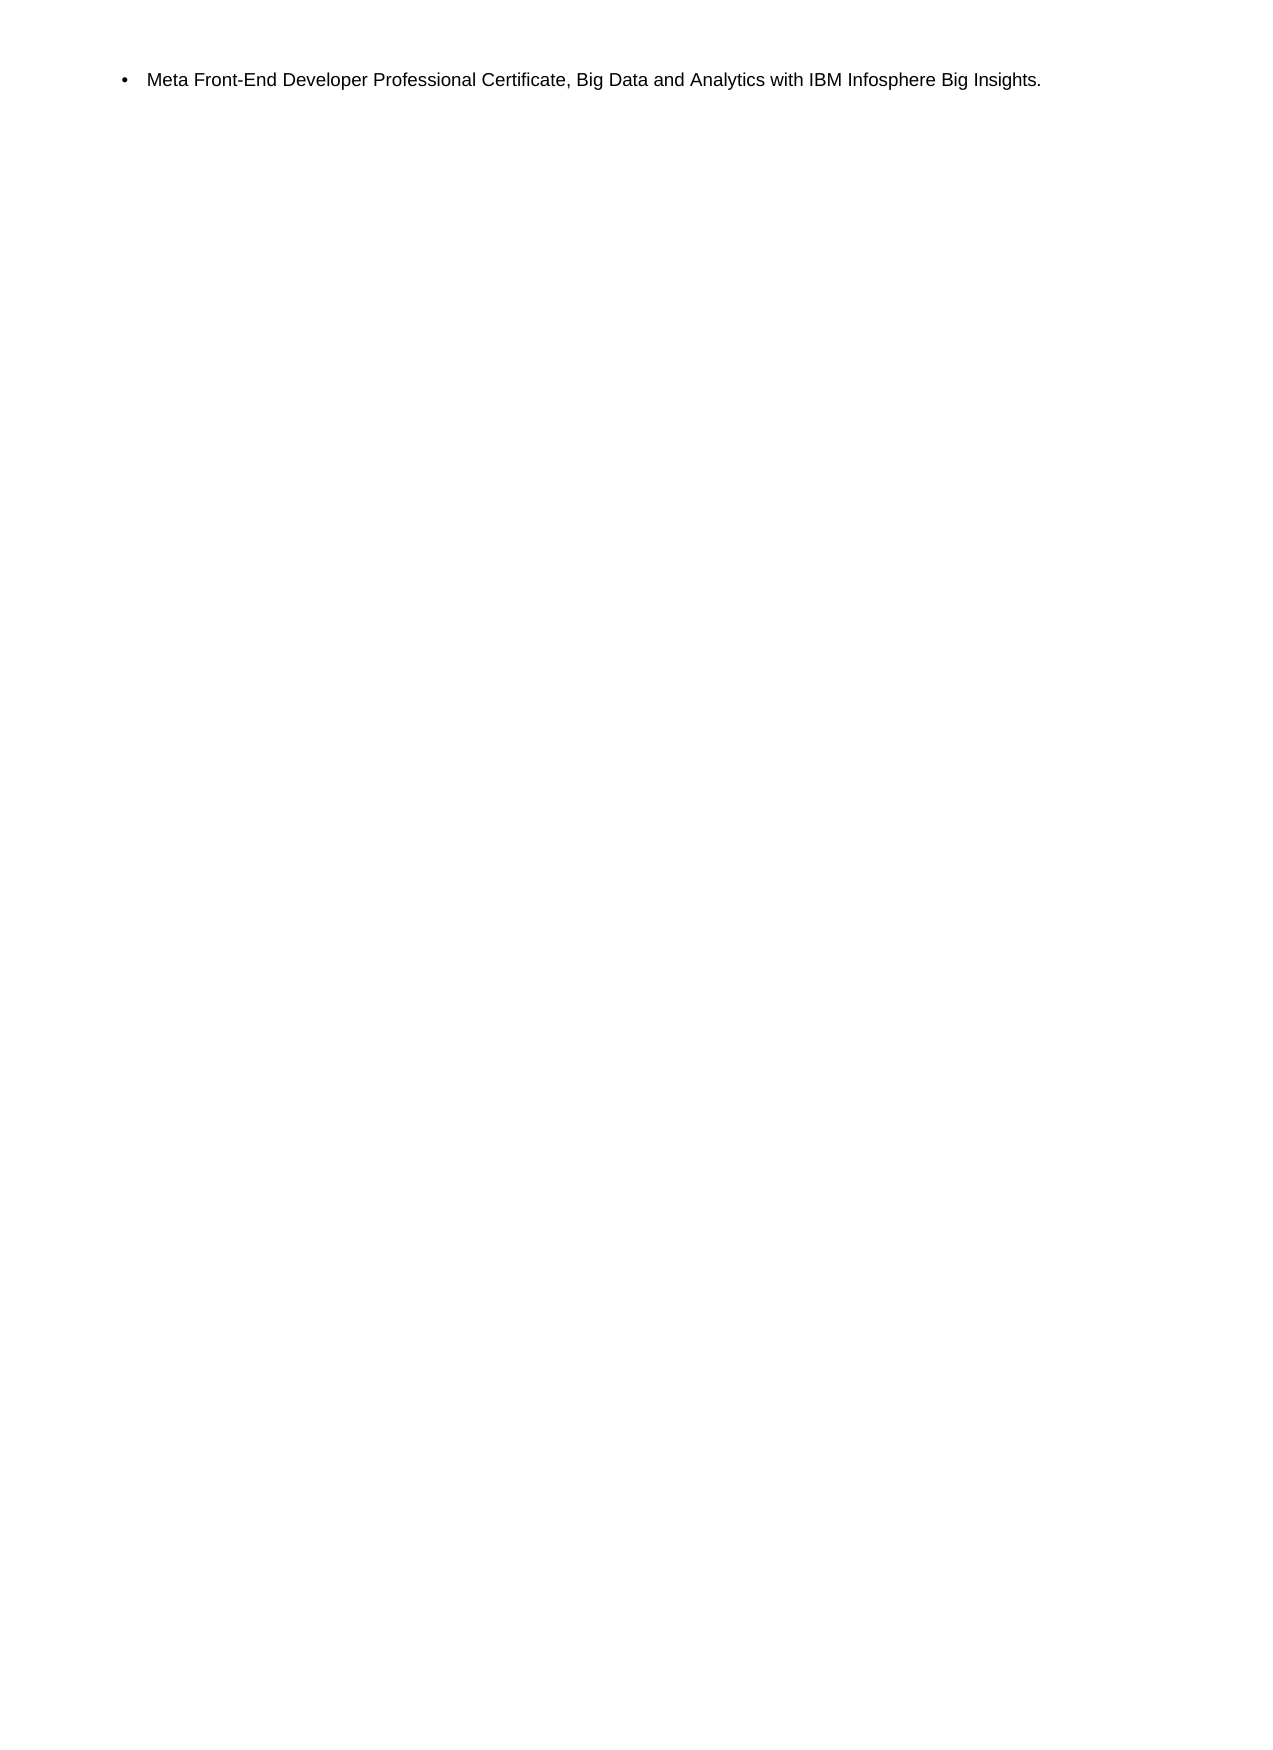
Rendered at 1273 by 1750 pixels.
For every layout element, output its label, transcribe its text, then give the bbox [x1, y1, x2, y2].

list Meta Front-End Developer Professional Certificate, Big Data and Analytics with IBM Infosphere Big Insights. [121, 69, 1210, 90]
